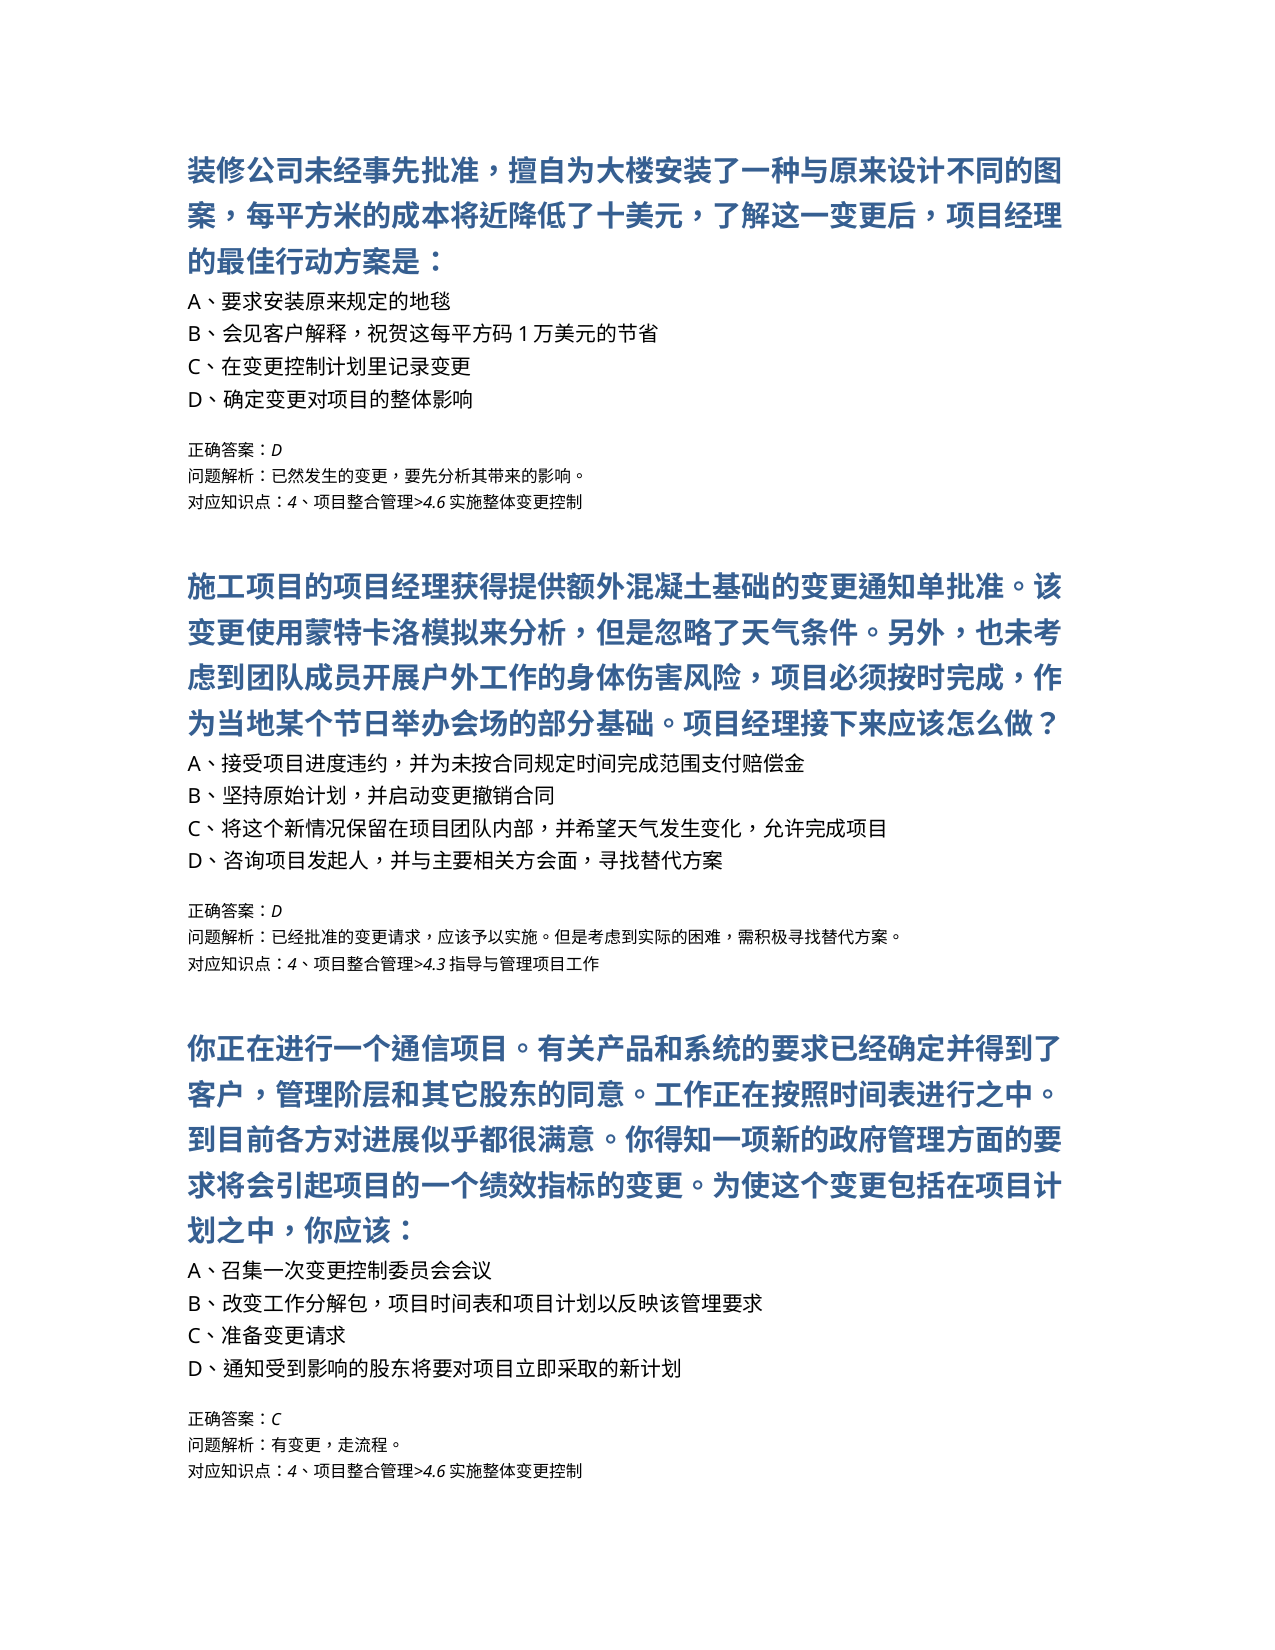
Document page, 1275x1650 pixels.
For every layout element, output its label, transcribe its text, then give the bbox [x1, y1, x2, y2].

text A、要求安装原来规定的地毯 B、会见客户解释，祝贺这每平方码1万美元的节省 C、在变更控制计划里记录变更 D、确定变更对项目的整体影响 [187, 287, 1087, 413]
text A、接受项目进度违约，并为未按合同规定时间完成范围支付赔偿金 B、坚持原始计划，并启动变更撤销合同 C、将这个新情况保留在顼目团队内部，并希望天气发生变化，允许完成项目 D、咨询项目发起人，并与主要相关方会面，寻找替代方案 [187, 749, 1087, 875]
subtitle 施工项目的项目经理获得提供额外混凝土基础的变更通知单批准。该变更使用蒙特卡洛模拟来分析，但是忽略了天气条件。另外，也未考虑到团队成员开展户外工作的身体伤害风险，项目必须按时完成，作为当地某个节日举办会场的部分基础。项目经理接下来应该怎么做？ [187, 566, 1087, 743]
text A、召集一次变更控制委员会会议 B、改变工作分解包，项目时间表和项目计划以反映该管埋要求 C、准备变更请求 D、通知受到影响的股东将要对项目立即采取的新计划 [187, 1256, 1087, 1382]
text 正确答案：D 问题解析：已经批准的变更请求，应该予以实施。但是考虑到实际的困难，需积极寻找替代方案。 对应知识点：4、项目整合管理>4.3指导与管理项目工作 [187, 900, 1087, 975]
subtitle 你正在进行一个通信项目。有关产品和系统的要求已经确定并得到了客户，管理阶层和其它股东的同意。工作正在按照时间表进行之中。到目前各方对进展似乎都很满意。你得知一项新的政府管理方面的要求将会引起项目的一个绩效指标的变更。为使这个变更包括在项目计划之中，你应该： [187, 1028, 1087, 1250]
subtitle 装修公司未经事先批准，擅自为大楼安装了一种与原来设计不同的图案，每平方米的成本将近降低了十美元，了解这一变更后，项目经理的最佳行动方案是： [187, 150, 1087, 281]
text 正确答案：D 问题解析：已然发生的变更，要先分析其带来的影响。 对应知识点：4、项目整合管理>4.6实施整体变更控制 [187, 438, 1087, 513]
text 正确答案：C 问题解析：有变更，走流程。 对应知识点：4、项目整合管理>4.6实施整体变更控制 [187, 1407, 1087, 1482]
